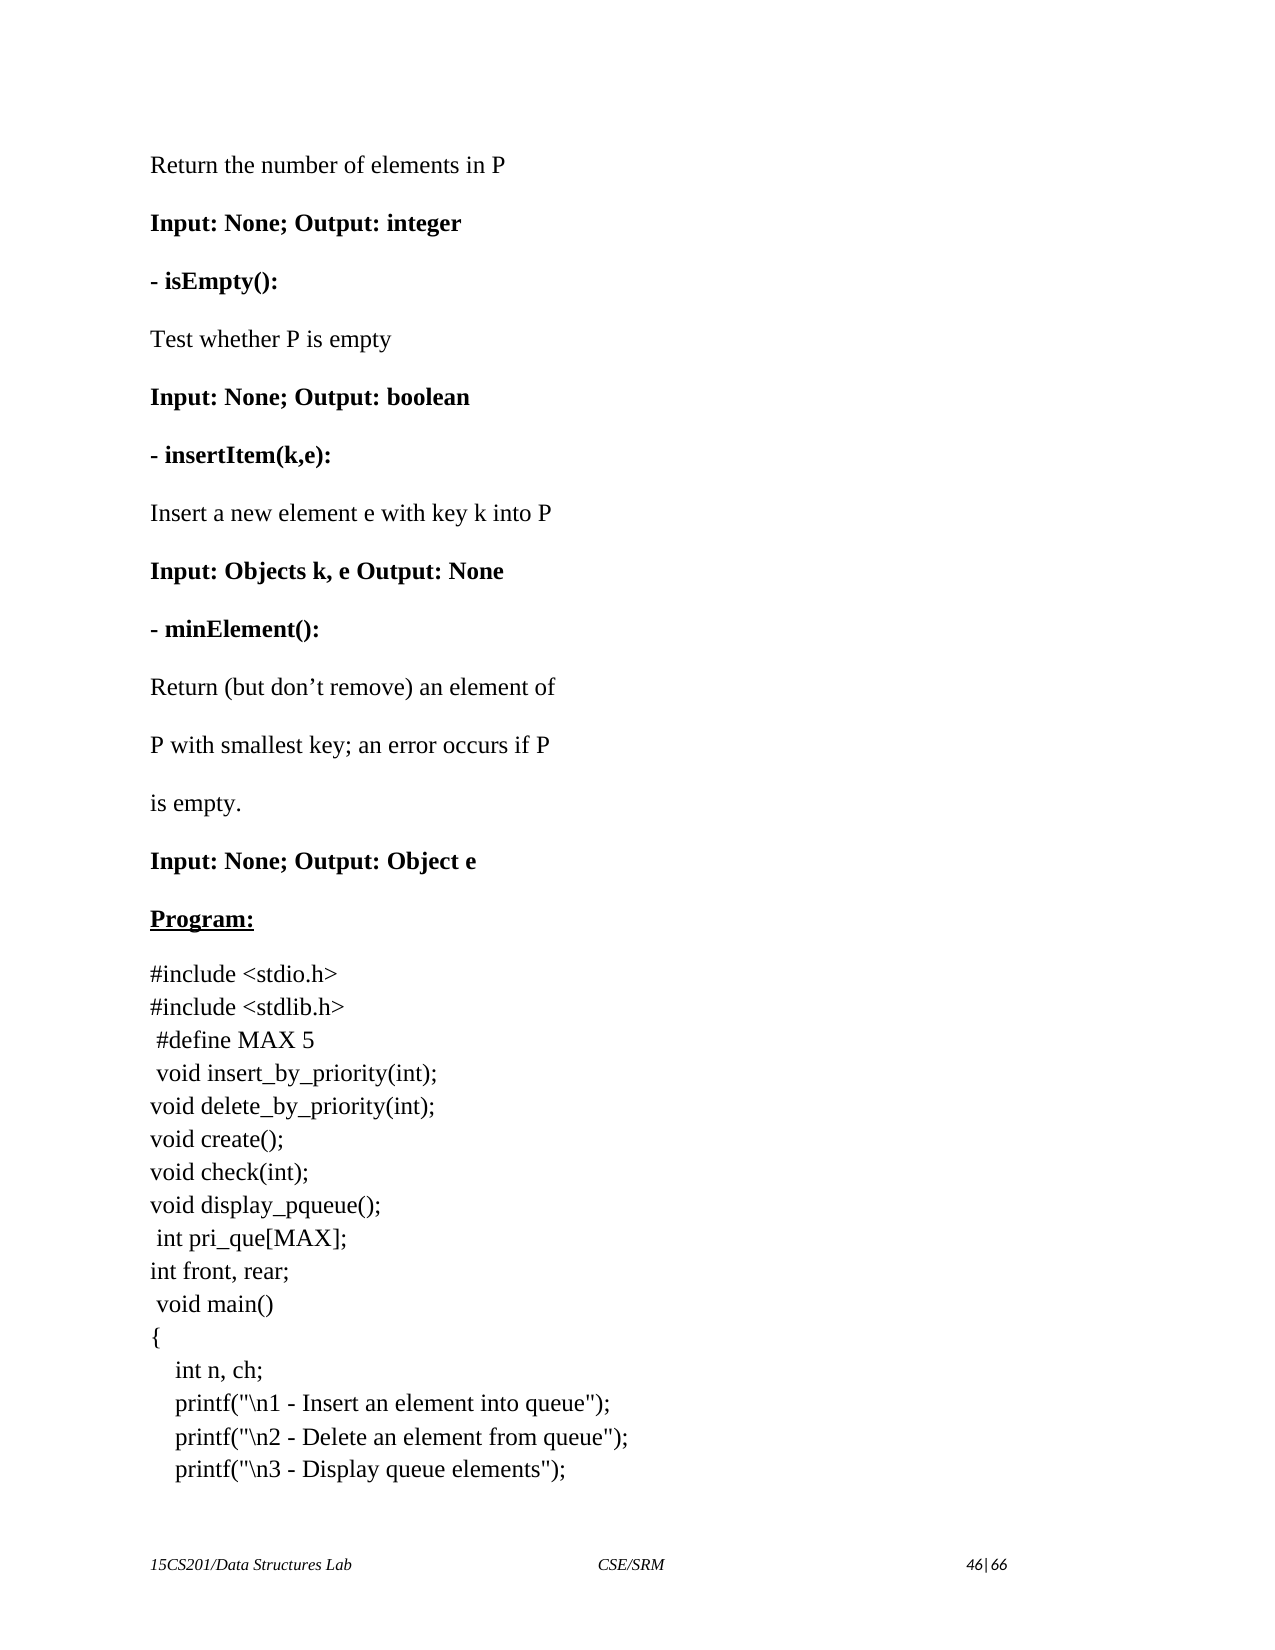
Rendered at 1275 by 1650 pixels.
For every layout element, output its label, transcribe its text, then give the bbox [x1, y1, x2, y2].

text Input: None; Output: integer [150, 208, 1125, 237]
text Return the number of elements in P [150, 150, 1125, 179]
text int pri_que[MAX]; [150, 1223, 1125, 1252]
text printf("\n1 - Insert an element into queue"); [150, 1388, 1125, 1417]
text { [150, 1322, 1125, 1351]
text void display_pqueue(); [150, 1190, 1125, 1219]
text printf("\n3 - Display queue elements"); [150, 1454, 1125, 1483]
text P with smallest key; an error occurs if P [150, 730, 1125, 759]
text Input: None; Output: Object e [150, 846, 1125, 875]
text #include <stdlib.h> [150, 992, 1125, 1021]
text void insert_by_priority(int); [150, 1058, 1125, 1087]
text int n, ch; [150, 1356, 1125, 1384]
text Program: [150, 904, 1125, 933]
text void check(int); [150, 1157, 1125, 1186]
text void main() [150, 1289, 1125, 1318]
text Input: None; Output: boolean [150, 382, 1125, 411]
text Insert a new element e with key k into P [150, 498, 1125, 527]
text Input: Objects k, e Output: None [150, 556, 1125, 585]
text printf("\n2 - Delete an element from queue"); [150, 1422, 1125, 1450]
text #include <stdio.h> [150, 959, 1125, 988]
text #define MAX 5 [150, 1025, 1125, 1054]
text int front, rear; [150, 1256, 1125, 1285]
text Test whether P is empty [150, 324, 1125, 353]
text is empty. [150, 788, 1125, 817]
text - minElement(): [150, 614, 1125, 643]
text void create(); [150, 1124, 1125, 1153]
text Return (but don’t remove) an element of [150, 672, 1125, 701]
text - insertItem(k,e): [150, 440, 1125, 469]
text - isEmpty(): [150, 266, 1125, 295]
text void delete_by_priority(int); [150, 1091, 1125, 1120]
